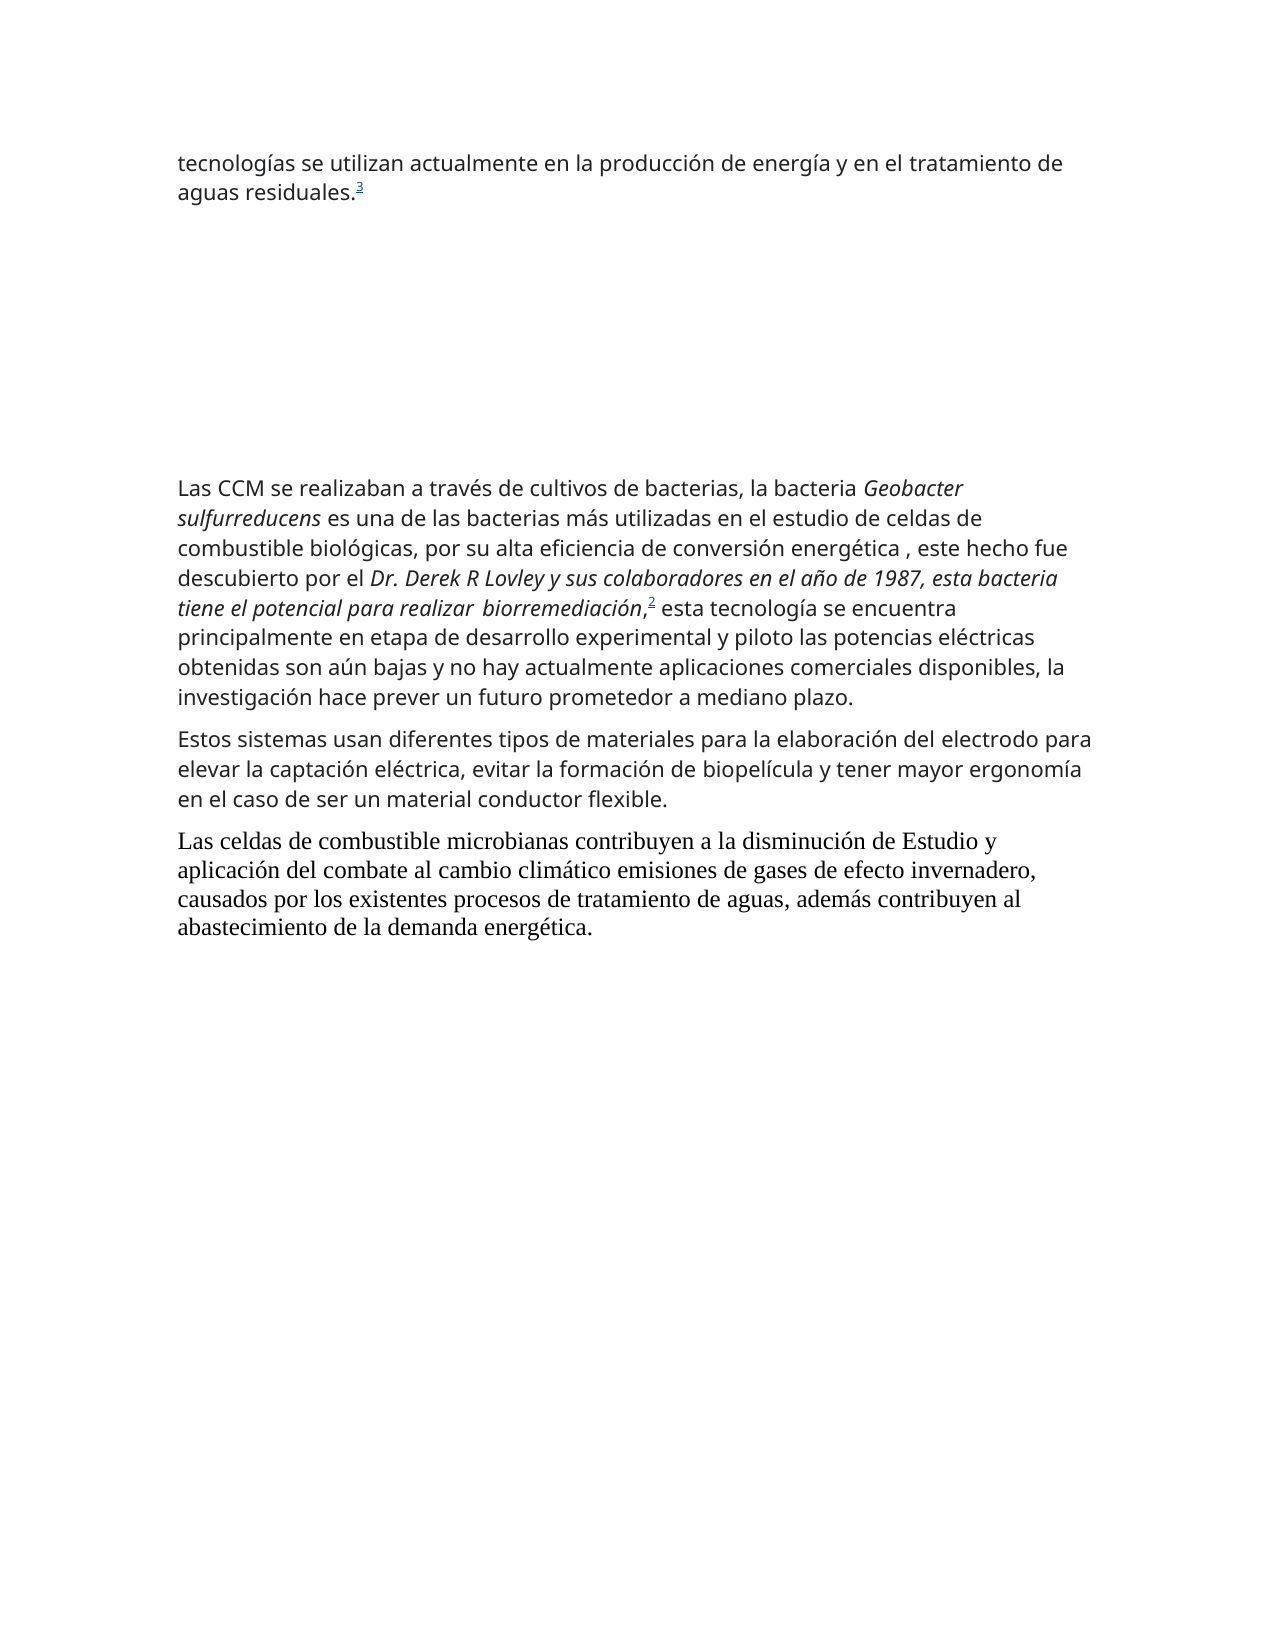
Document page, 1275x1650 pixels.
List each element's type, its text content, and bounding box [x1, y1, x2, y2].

text Las CCM se realizaban a través de cultivos de bacterias, la bacteria Geobacter sulfurreducens es una de las bacterias más utilizadas en el estudio de celdas de combustible biológicas, por su alta eficiencia de conversión energética , este hecho fue descubierto por el Dr. Derek R Lovley y sus colaboradores en el año de 1987, esta bacteria tiene el potencial para realizar biorremediación,2​ esta tecnología se encuentra principalmente en etapa de desarrollo experimental y piloto las potencias eléctricas obtenidas son aún bajas y no hay actualmente aplicaciones comerciales disponibles, la investigación hace prever un futuro prometedor a mediano plazo. [177, 473, 1098, 712]
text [177, 148, 1098, 207]
text Estos sistemas usan diferentes tipos de materiales para la elaboración del electrodo para elevar la captación eléctrica, evitar la formación de biopelícula y tener mayor ergonomía en el caso de ser un material conductor flexible. [177, 724, 1098, 814]
text Las celdas de combustible microbianas contribuyen a la disminución de Estudio y aplicación del combate al cambio climático emisiones de gases de efecto invernadero, causados por los existentes procesos de tratamiento de aguas, además contribuyen al abastecimiento de la demanda energética. [177, 826, 1098, 941]
